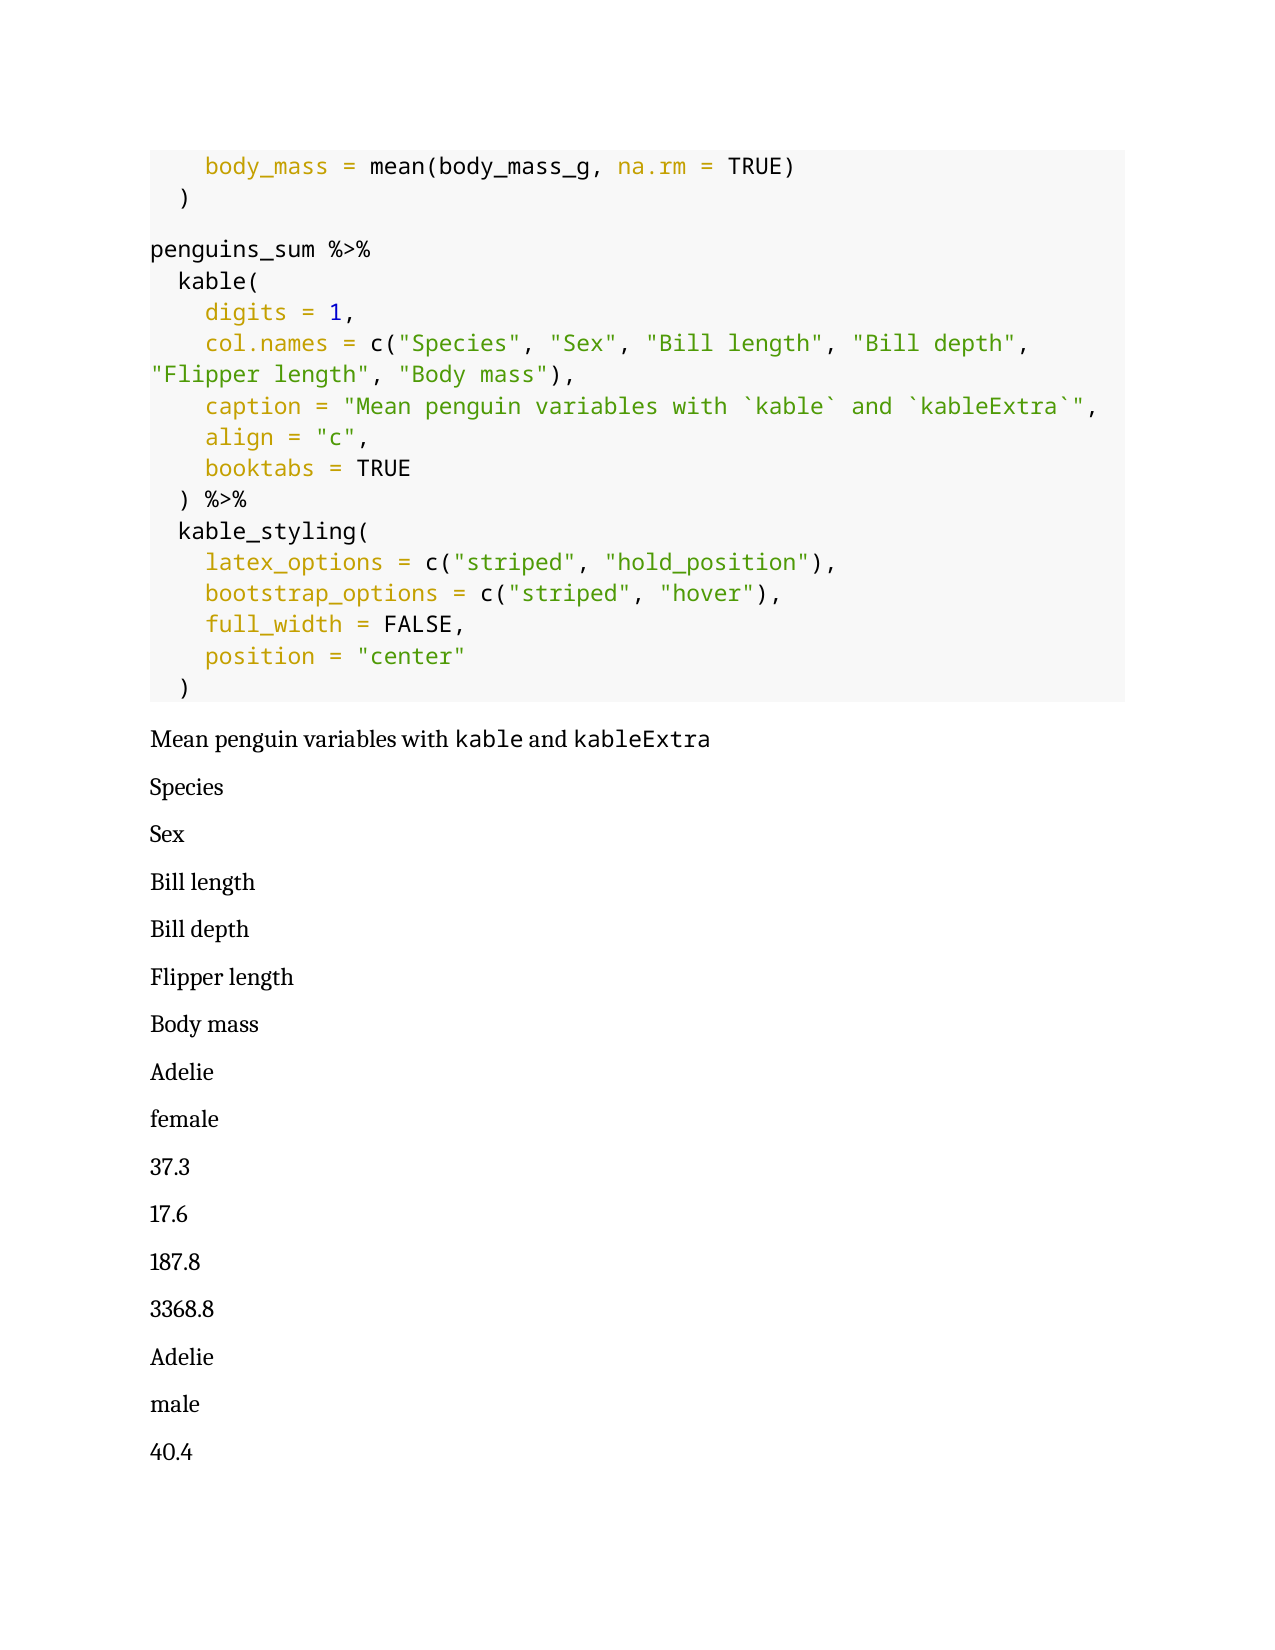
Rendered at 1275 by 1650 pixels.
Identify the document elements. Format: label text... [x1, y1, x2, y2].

text Adelie [150, 1058, 1125, 1087]
text female [150, 1105, 1125, 1134]
text Mean penguin variables with kable and kableExtra [150, 723, 1125, 754]
text Flipper length [150, 963, 1125, 992]
text Species [150, 773, 1125, 802]
text Bill length [150, 868, 1125, 897]
text Body mass [150, 1010, 1125, 1039]
text Bill depth [150, 915, 1125, 944]
text 17.6 [150, 1200, 1125, 1229]
text 3368.8 [150, 1295, 1125, 1324]
text 37.3 [150, 1153, 1125, 1182]
text Sex [150, 820, 1125, 849]
text penguins_sum %>% kable( digits = 1, col.names = c("Species", "Sex", "Bill length", "Bill depth", "Flipper length", "Body mass"), caption = "Mean penguin variables with `kable` and `kableExtra`", align = "c", booktabs = TRUE ) %>% kable_styling( latex_options = c("striped", "hold_position"), bootstrap_options = c("striped", "hover"), full_width = FALSE, position = "center" ) [150, 233, 1125, 702]
text male [150, 1390, 1125, 1419]
text 187.8 [150, 1248, 1125, 1277]
text 40.4 [150, 1438, 1125, 1467]
text Adelie [150, 1343, 1125, 1372]
